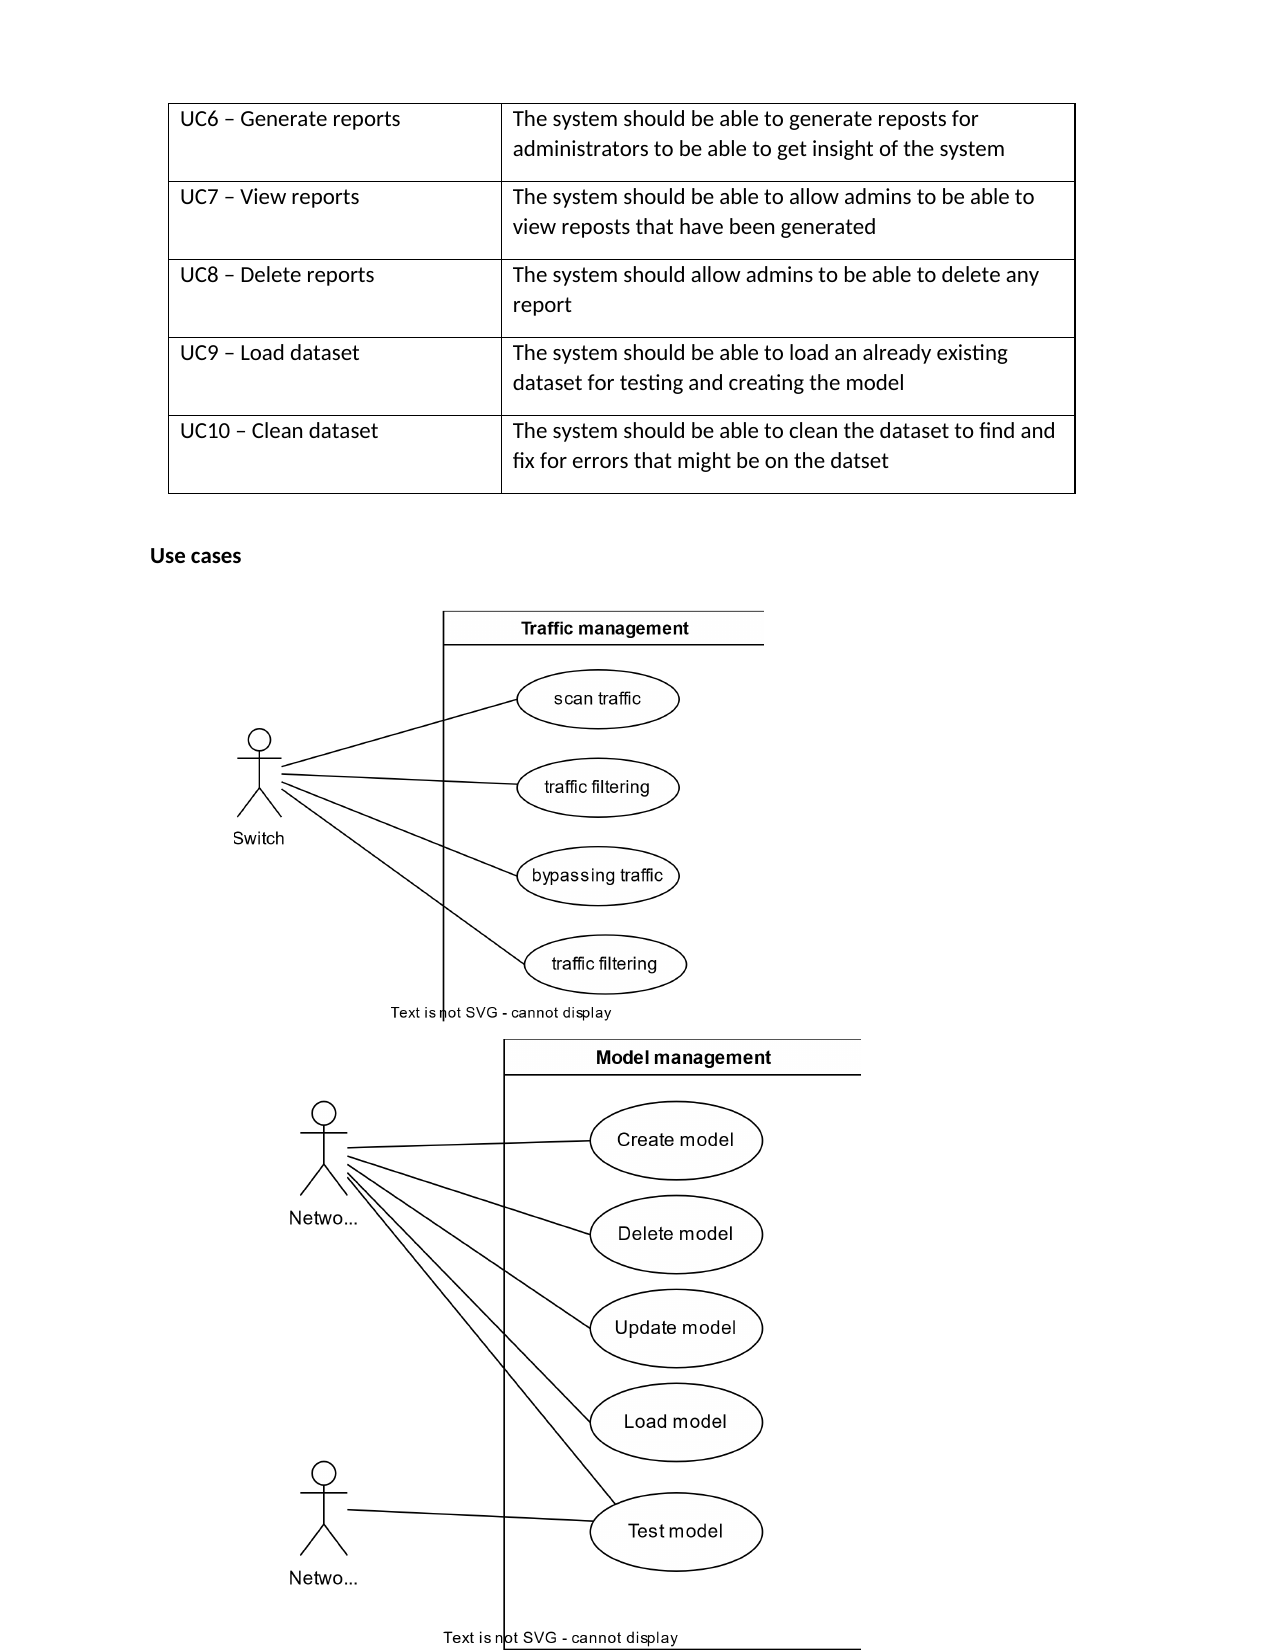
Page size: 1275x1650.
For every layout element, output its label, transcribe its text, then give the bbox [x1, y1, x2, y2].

table_cell The system should be able to clean the dataset to find and fix for errors that might be on the datset [502, 416, 1074, 493]
table_cell The system should allow admins to be able to delete any report [502, 260, 1074, 337]
table_cell The system should be able to allow admins to be able to view reposts that have been generated [502, 182, 1074, 259]
table_cell The system should be able to generate reposts for administrators to be able to get insight of the system [502, 104, 1074, 181]
table_cell The system should be able to load an already existing dataset for testing and creating the model [502, 338, 1074, 415]
table_cell UC7 – View reports [169, 182, 501, 259]
picture [232, 610, 764, 1021]
table_cell UC9 – Load dataset [169, 338, 501, 415]
text Use cases [150, 541, 1125, 569]
picture [282, 1039, 861, 1648]
table_cell UC6 – Generate reports [169, 104, 501, 181]
table_cell UC10 – Clean dataset [169, 416, 501, 493]
table_cell UC8 – Delete reports [169, 260, 501, 337]
